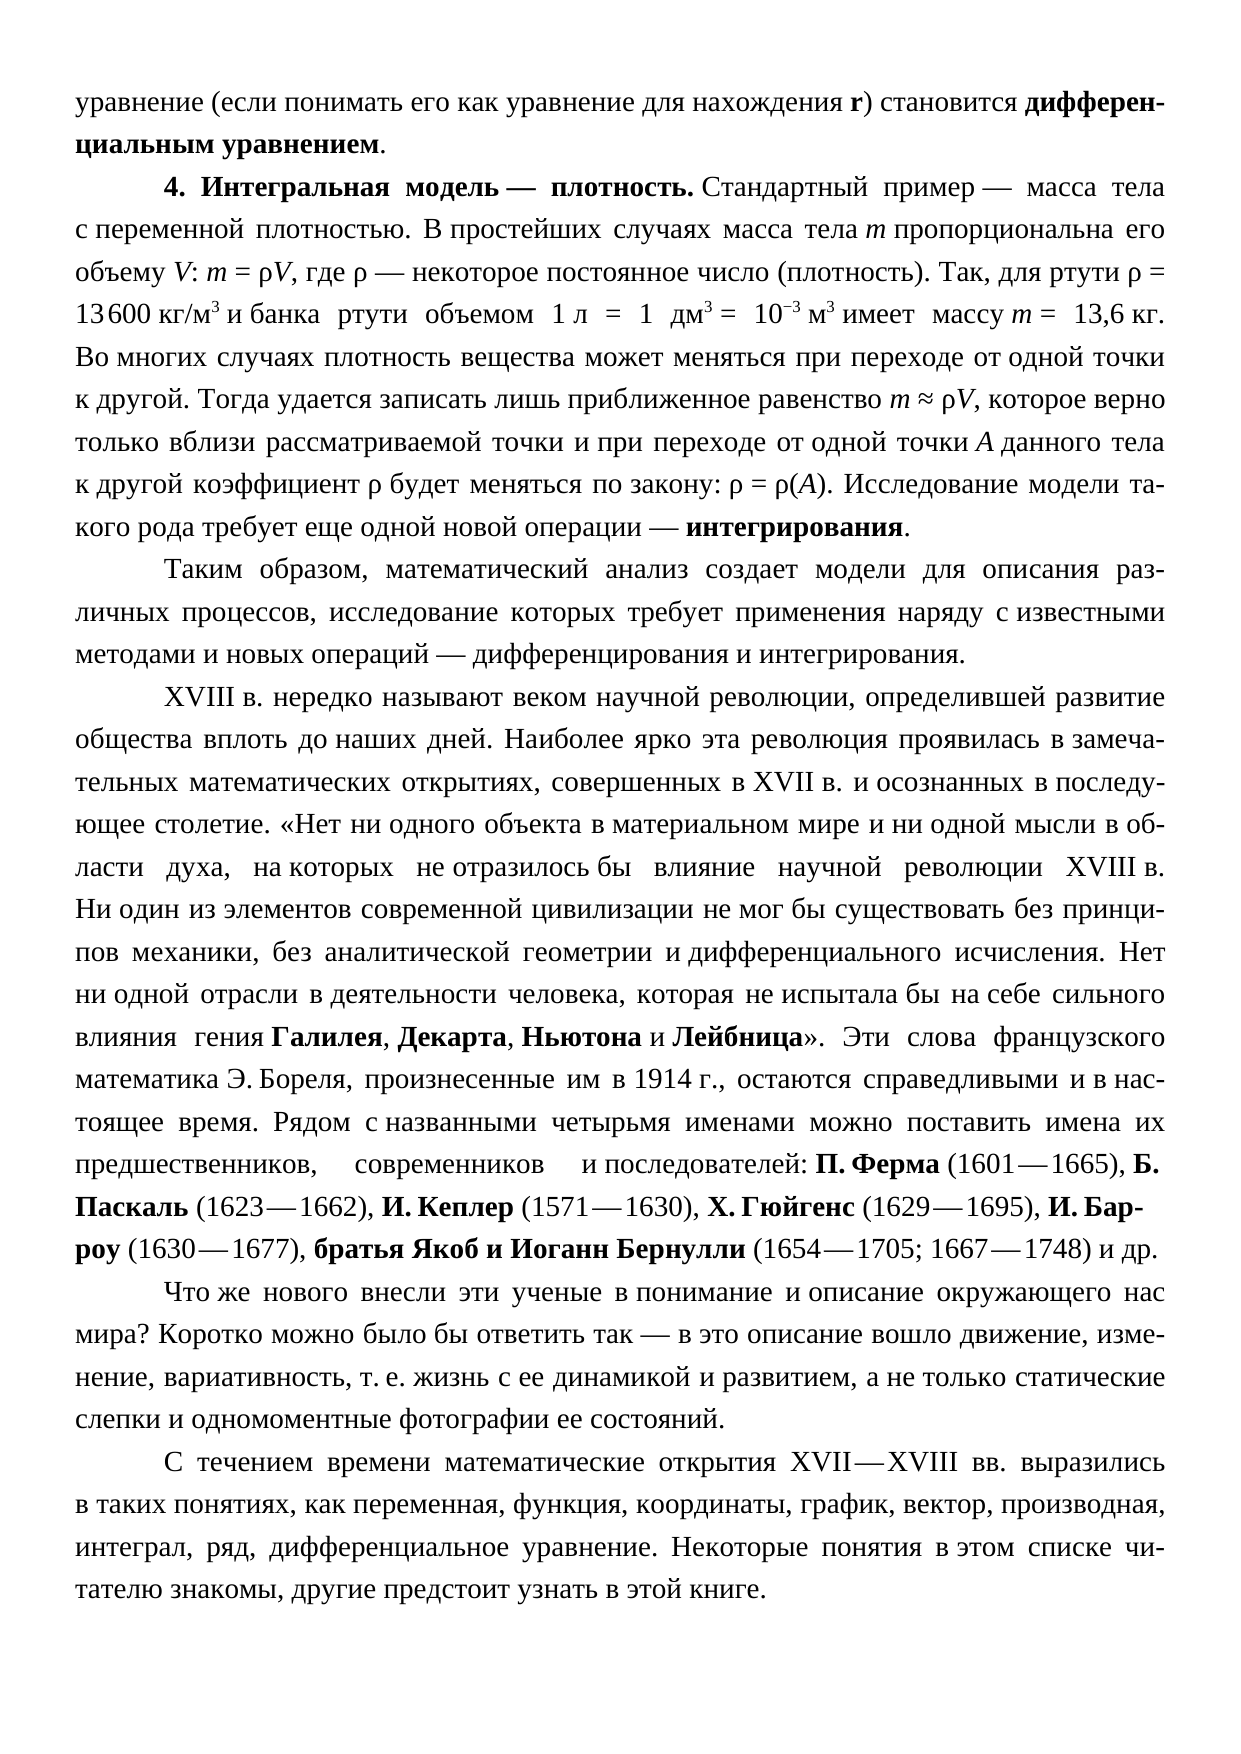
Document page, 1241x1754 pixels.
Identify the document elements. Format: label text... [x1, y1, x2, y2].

text Что же нового внесли эти ученые в понимание и описание окружающего нас мира? Коротко можно было бы ответить так — в это описание вошло движение, изменение, вариативность, т. е. жизнь с ее динамикой и развитием, а не только статические слепки и одномоментные фотографии ее состояний. [75, 1265, 1165, 1435]
text XVIII в. нередко называют веком научной революции, определившей развитие общества вплоть до наших дней. Наиболее ярко эта революция проявилась в замечательных математических открытиях, совершенных в XVII в. и осознанных в последующее столетие. «Нет ни одного объекта в материальном мире и ни одной мысли в области духа, на которых не отразилось бы влияние научной революции XVIII в. Ни один из элементов современной цивилизации не мог бы существовать без принципов механики, без аналитической геометрии и дифференциального исчисления. Нет ни одной отрасли в деятельности человека, которая не испытала бы на себе сильного влияния гения Галилея, Декарта, Ньютона и Лейбница». Эти слова французского математика Э. Бореля, произнесенные им в 1914 г., остаются справедливыми и в настоящее время. Рядом с названными четырьмя именами можно поставить имена их предшественников, современников и последователей: П. Ферма (1601—1665), Б. Паскаль (1623—1662), И. Кеплер (1571—1630), Х. Гюйгенс (1629—1695), И. Барроу (1630—1677), братья Якоб и Иоганн Бернулли (1654—1705; 1667—1748) и др. [75, 670, 1165, 1265]
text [75, 75, 1165, 160]
text C течением времени математические открытия XVII—XVIII вв. выразились в таких понятиях, как переменная, функция, координаты, график, вектор, производная, интеграл, ряд, дифференциальное уравнение. Некоторые понятия в этом списке читателю знакомы, другие предстоит узнать в этой книге. [75, 1435, 1165, 1605]
text 4. Интегральная модель — плотность. Стандартный пример — масса тела с переменной плотностью. В простейших случаях масса тела m пропорциональна его объему V: m = ρV, где ρ — некоторое постоянное число (плотность). Так, для ртути ρ = 13600 кг/м3 и банка ртути объемом 1 л = 1 дм3 = 10−3 м3 имеет массу m = 13,6 кг. Во многих случаях плотность вещества может меняться при переходе от одной точки к другой. Тогда удается записать лишь приближенное равенство m ≈ ρV, которое верно только вблизи рассматриваемой точки и при переходе от одной точки A данного тела к другой коэффициент ρ будет меняться по закону: ρ = ρ(A). Исследование модели такого рода требует еще одной новой операции — интегрирования. [75, 160, 1165, 542]
text Таким образом, математический анализ создает модели для описания различных процессов, исследование которых требует применения наряду с известными методами и новых операций — дифференцирования и интегрирования. [75, 542, 1165, 670]
